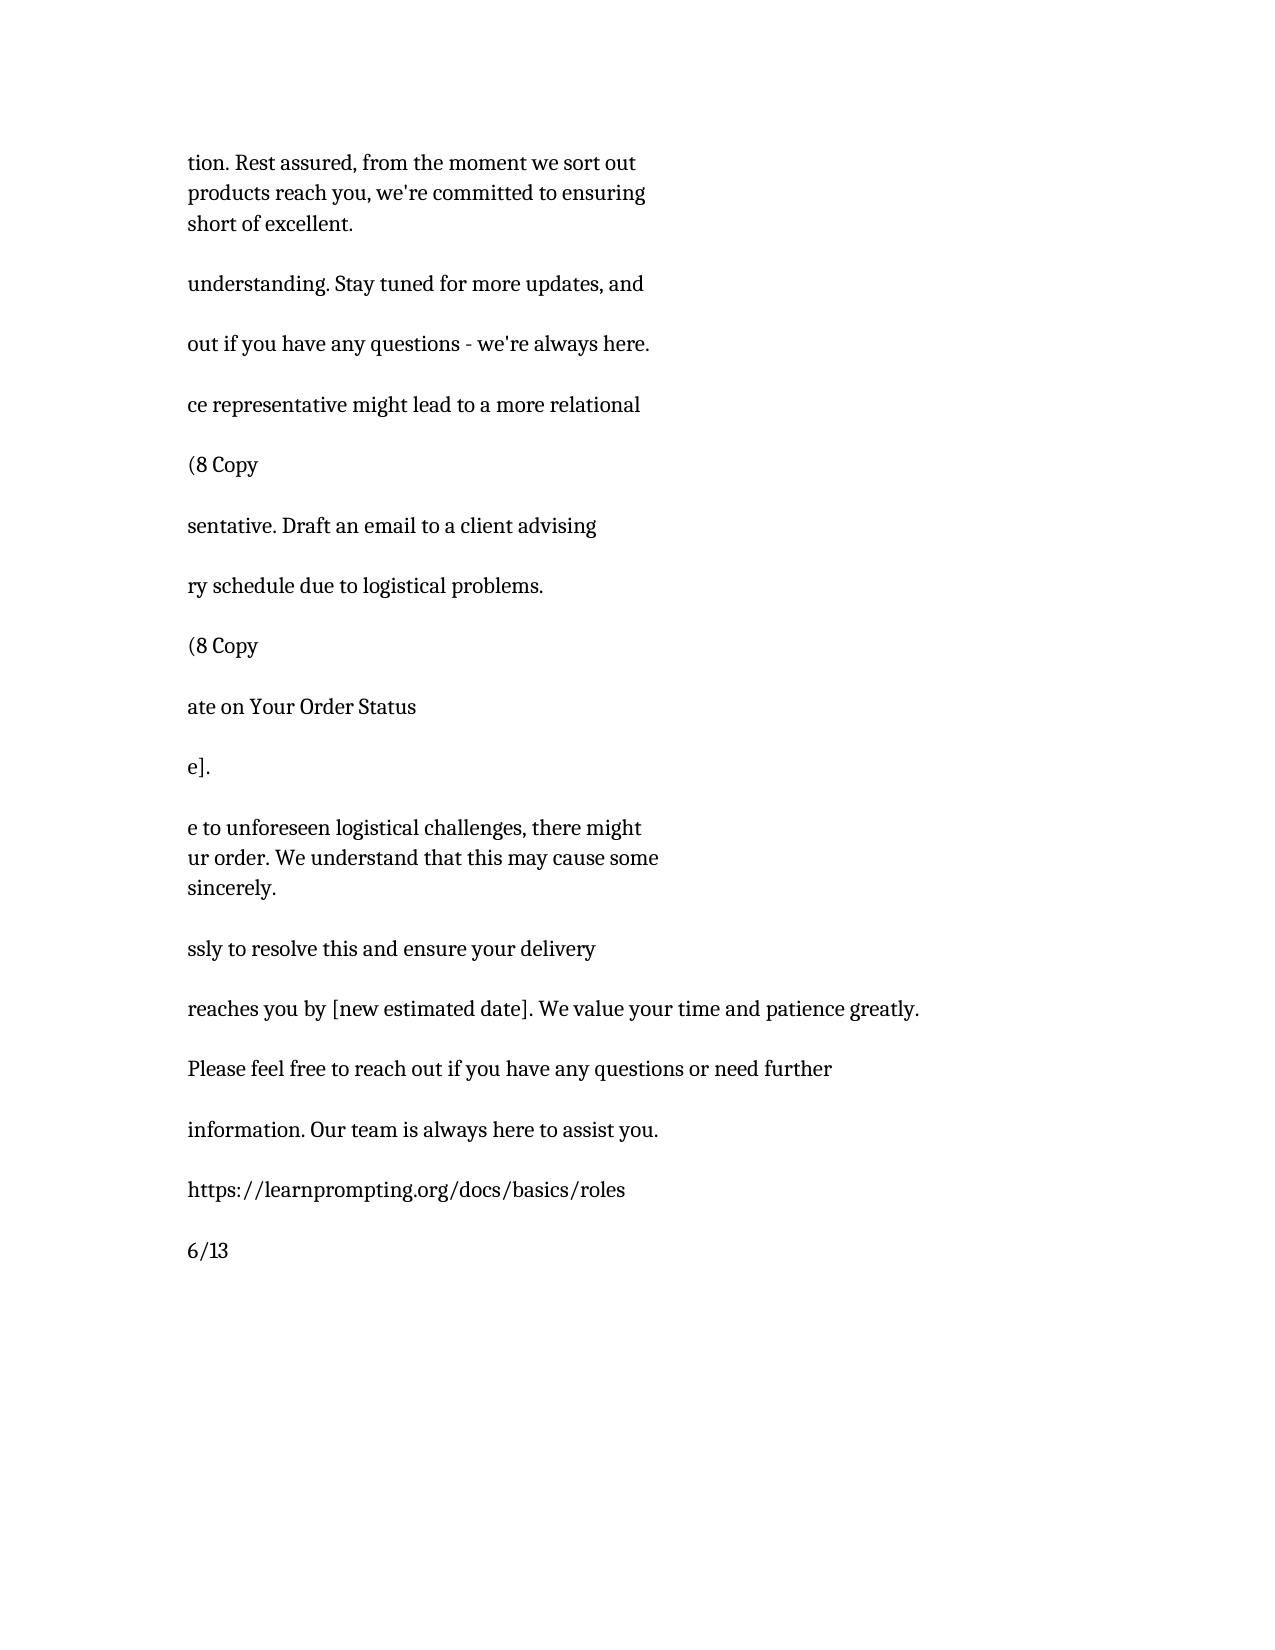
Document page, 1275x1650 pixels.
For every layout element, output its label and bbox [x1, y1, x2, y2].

text [187, 150, 1087, 1294]
